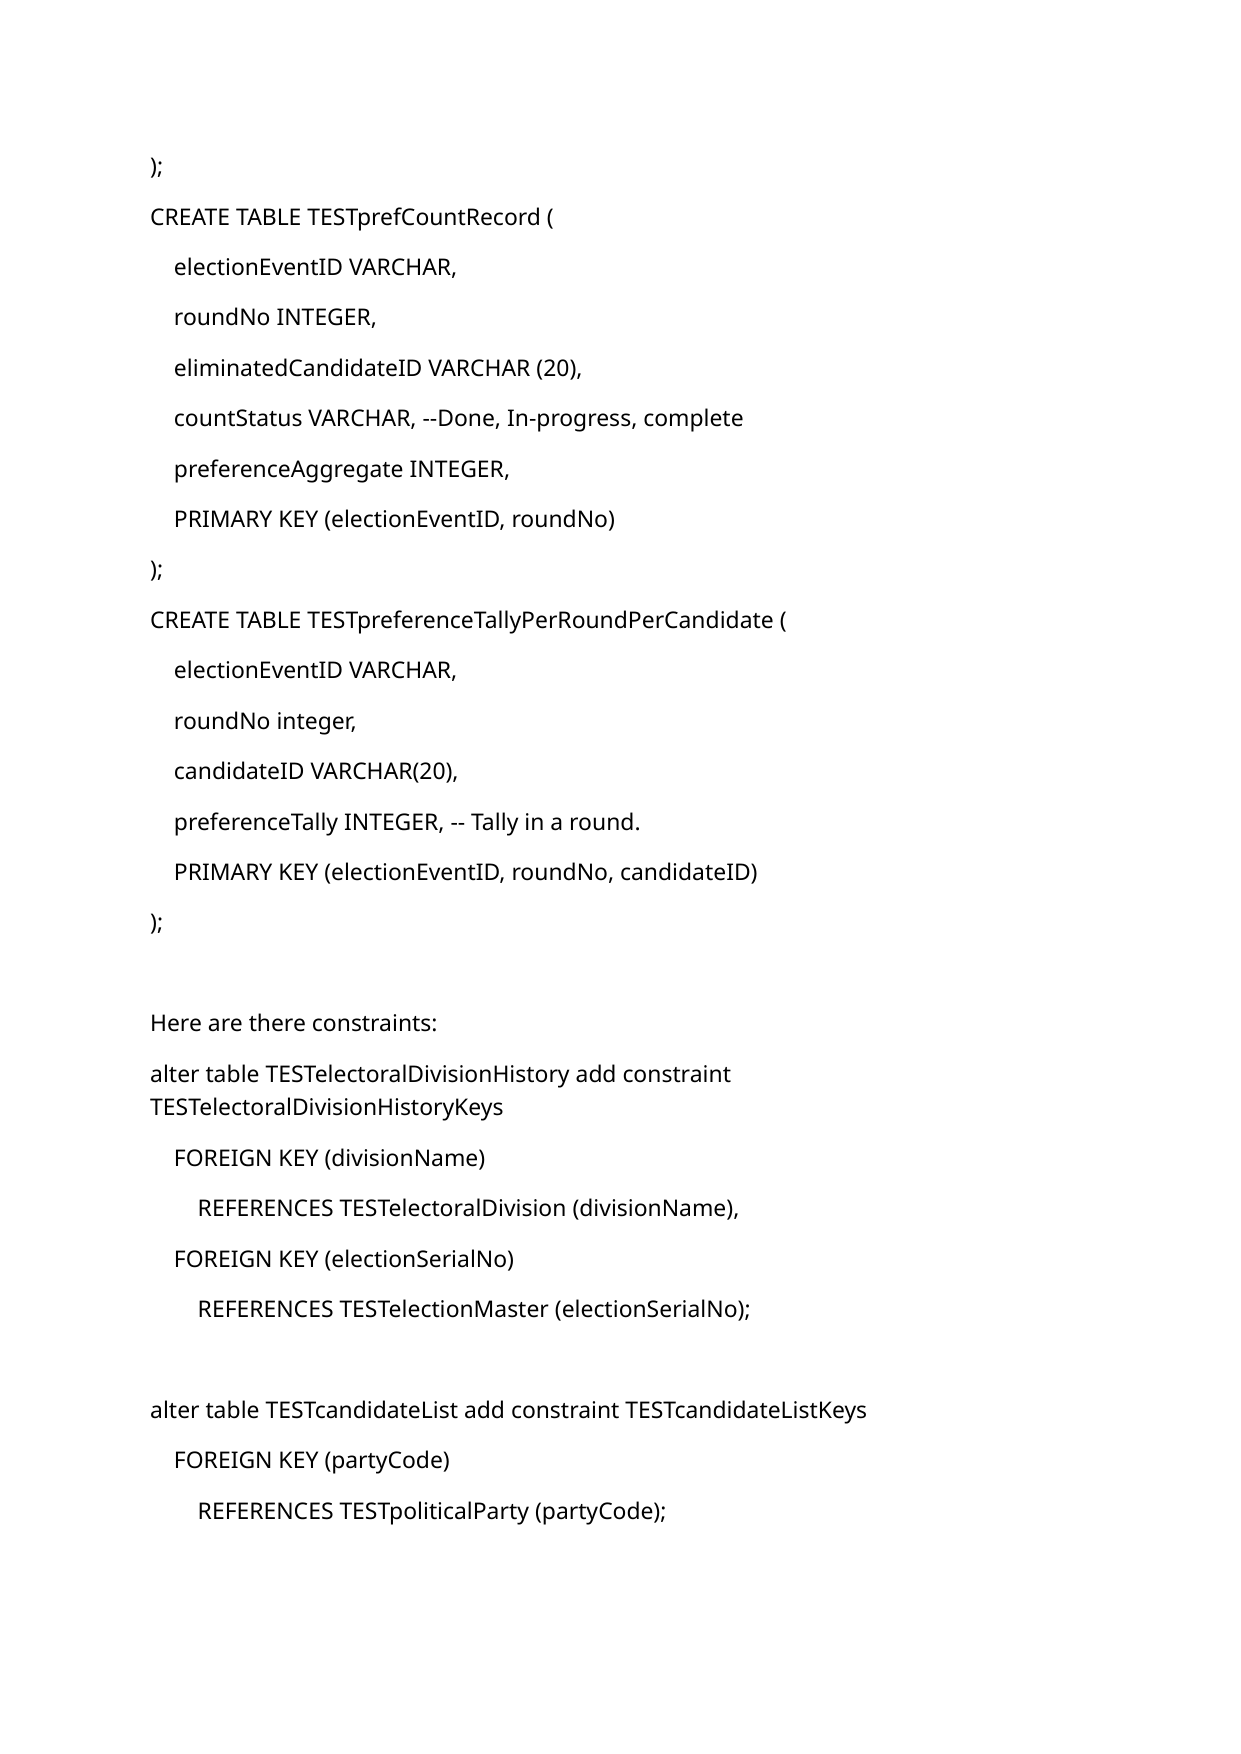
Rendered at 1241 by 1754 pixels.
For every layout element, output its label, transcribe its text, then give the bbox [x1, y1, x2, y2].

text FOREIGN KEY (divisionName) [150, 1142, 1090, 1173]
text ); [150, 553, 1090, 584]
text FOREIGN KEY (electionSerialNo) [150, 1242, 1090, 1274]
text FOREIGN KEY (partyCode) [150, 1444, 1090, 1475]
text candidateID VARCHAR(20), [150, 755, 1090, 786]
text REFERENCES TESTelectionMaster (electionSerialNo); [150, 1293, 1090, 1324]
text electionEventID VARCHAR, [150, 654, 1090, 685]
text electionEventID VARCHAR, [150, 251, 1090, 282]
text countStatus VARCHAR, --Done, In-progress, complete [150, 402, 1090, 433]
text roundNo integer, [150, 704, 1090, 736]
text alter table TESTcandidateList add constraint TESTcandidateListKeys [150, 1394, 1090, 1425]
text Here are there constraints: [150, 1007, 1090, 1038]
text ); [150, 906, 1090, 937]
text REFERENCES TESTelectoralDivision (divisionName), [150, 1192, 1090, 1223]
text alter table TESTelectoralDivisionHistory add constraint TESTelectoralDivisionHistoryKeys [150, 1057, 1090, 1122]
text preferenceAggregate INTEGER, [150, 452, 1090, 484]
text eliminatedCandidateID VARCHAR (20), [150, 352, 1090, 383]
text roundNo INTEGER, [150, 301, 1090, 332]
text PRIMARY KEY (electionEventID, roundNo) [150, 503, 1090, 534]
text CREATE TABLE TESTprefCountRecord ( [150, 200, 1090, 232]
text preferenceTally INTEGER, -- Tally in a round. [150, 805, 1090, 837]
text CREATE TABLE TESTpreferenceTallyPerRoundPerCandidate ( [150, 604, 1090, 635]
text PRIMARY KEY (electionEventID, roundNo, candidateID) [150, 856, 1090, 887]
text REFERENCES TESTpoliticalParty (partyCode); [150, 1494, 1090, 1526]
text ); [150, 150, 1090, 181]
